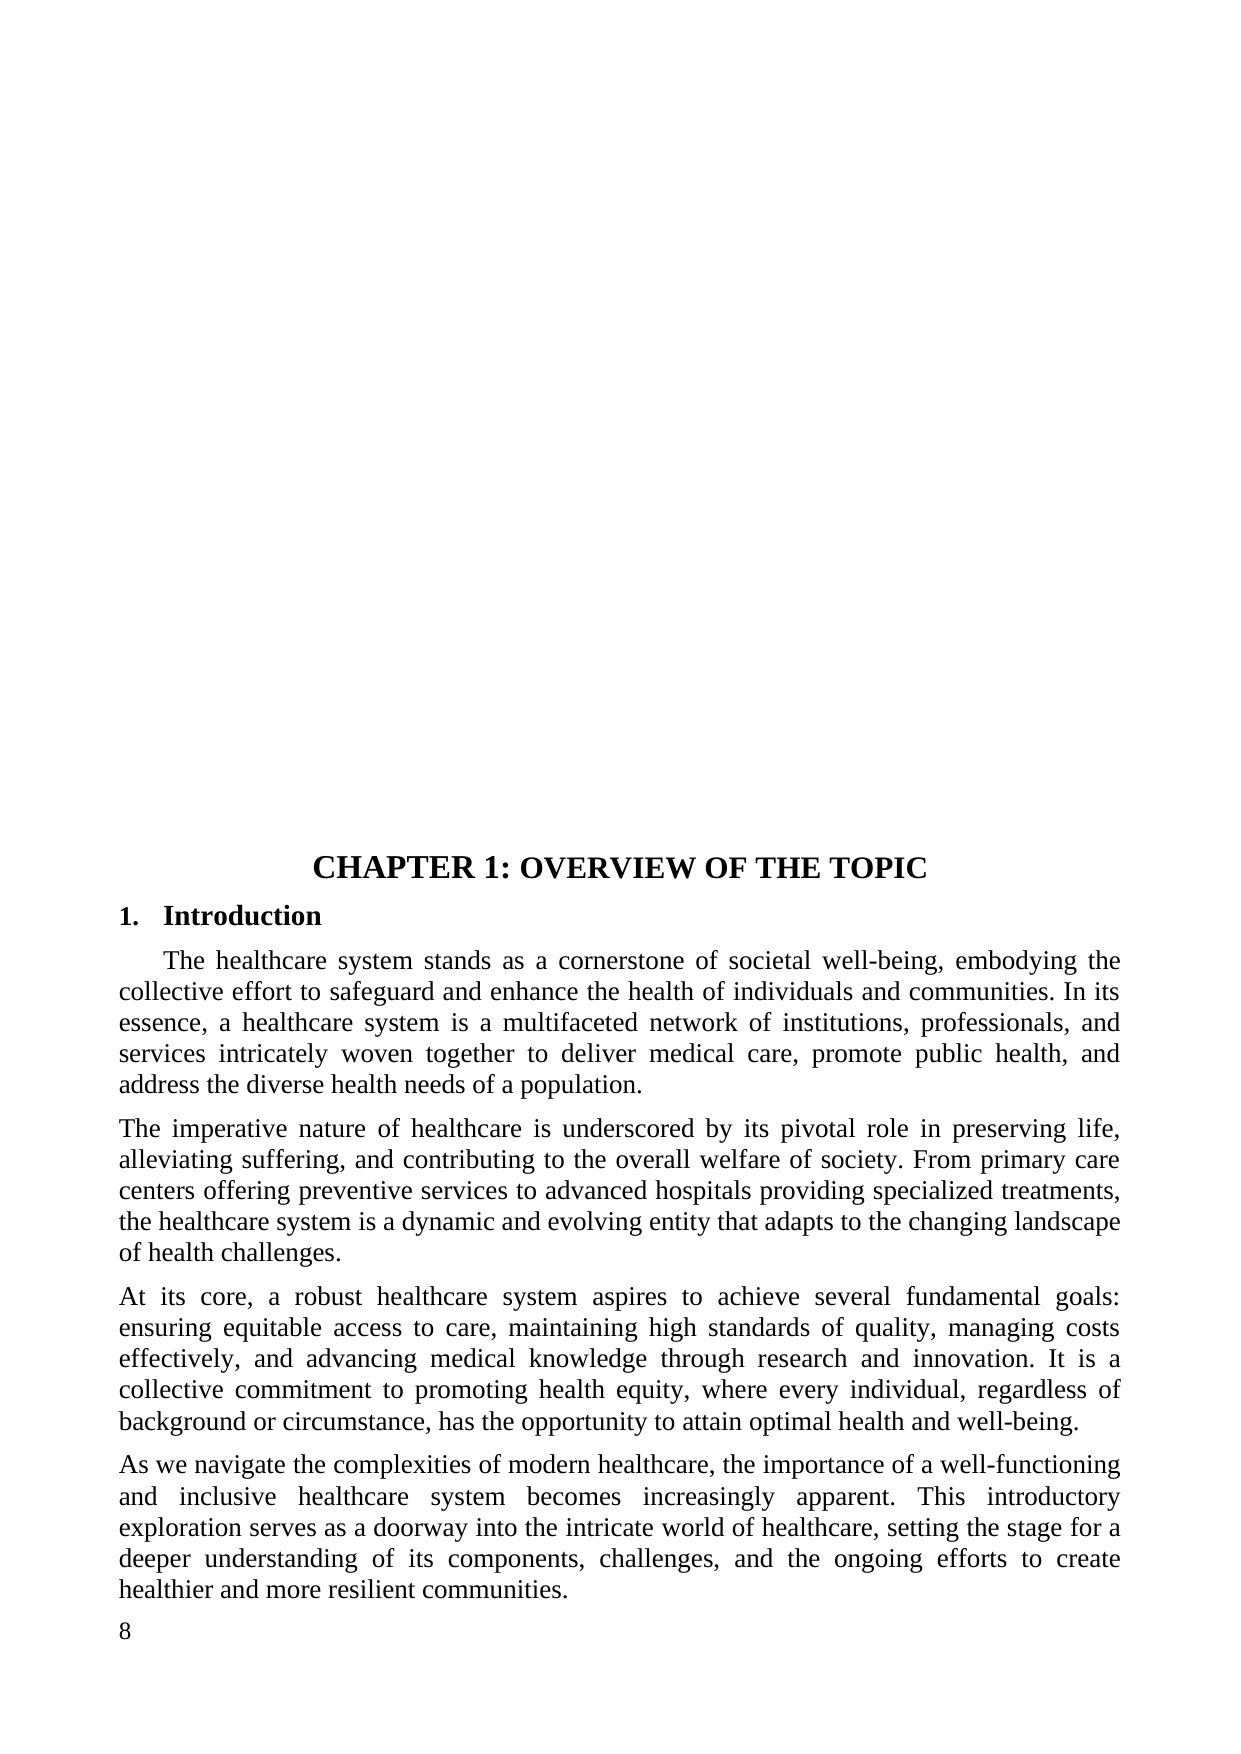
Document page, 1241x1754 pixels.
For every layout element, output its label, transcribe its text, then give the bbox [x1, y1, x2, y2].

list Introduction [118, 898, 1122, 931]
text The healthcare system stands as a cornerstone of societal well-being, embodying the collective effort to safeguard and enhance the health of individuals and communities. In its essence, a healthcare system is a multifaceted network of institutions, professionals, and services intricately woven together to deliver medical care, promote public health, and address the diverse health needs of a population. [118, 944, 1122, 1099]
subtitle CHAPTER 1: OVERVIEW OF THE TOPIC [118, 847, 1122, 885]
text At its core, a robust healthcare system aspires to achieve several fundamental goals: ensuring equitable access to care, maintaining high standards of quality, managing costs effectively, and advancing medical knowledge through research and innovation. It is a collective commitment to promoting health equity, where every individual, regardless of background or circumstance, has the opportunity to attain optimal health and well-being. [118, 1280, 1122, 1436]
text The imperative nature of healthcare is underscored by its pivotal role in preserving life, alleviating suffering, and contributing to the overall welfare of society. From primary care centers offering preventive services to advanced hospitals providing specialized treatments, the healthcare system is a dynamic and evolving entity that adapts to the changing landscape of health challenges. [118, 1112, 1122, 1268]
text As we navigate the complexities of modern healthcare, the importance of a well-functioning and inclusive healthcare system becomes increasingly apparent. This introductory exploration serves as a doorway into the intricate world of healthcare, setting the stage for a deeper understanding of its components, challenges, and the ongoing efforts to create healthier and more resilient communities. [118, 1448, 1122, 1604]
